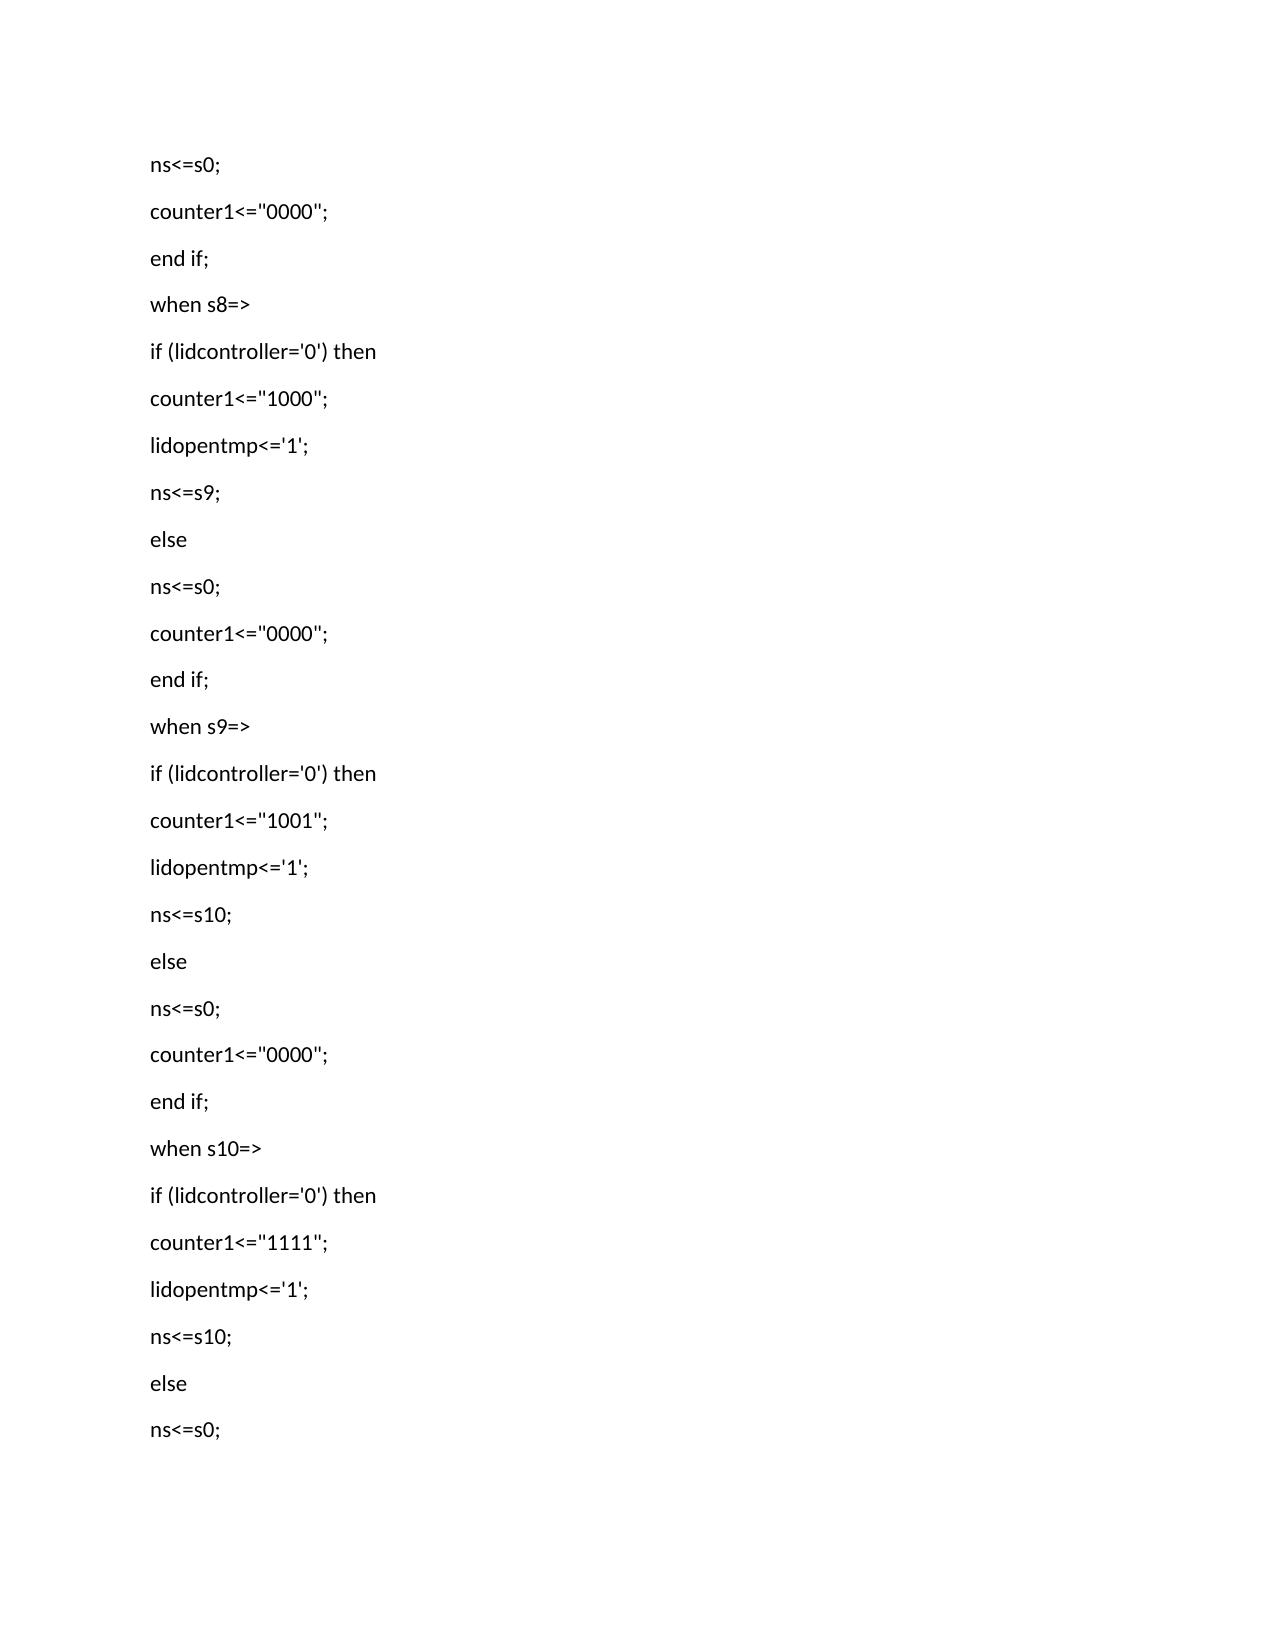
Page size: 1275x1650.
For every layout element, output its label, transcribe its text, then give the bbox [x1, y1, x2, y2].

text else [150, 525, 1125, 553]
text counter1<="0000"; [150, 619, 1125, 647]
text else [150, 947, 1125, 975]
text when s8=> [150, 291, 1125, 319]
text counter1<="0000"; [150, 1041, 1125, 1069]
text if (lidcontroller='0') then [150, 1181, 1125, 1209]
text if (lidcontroller='0') then [150, 337, 1125, 366]
text end if; [150, 244, 1125, 272]
text if (lidcontroller='0') then [150, 759, 1125, 787]
text ns<=s0; [150, 994, 1125, 1022]
text ns<=s10; [150, 900, 1125, 928]
text counter1<="1001"; [150, 806, 1125, 834]
text end if; [150, 666, 1125, 694]
text when s9=> [150, 712, 1125, 741]
text ns<=s10; [150, 1322, 1125, 1350]
text counter1<="0000"; [150, 197, 1125, 225]
text end if; [150, 1087, 1125, 1116]
text ns<=s0; [150, 1416, 1125, 1444]
text lidopentmp<='1'; [150, 1275, 1125, 1303]
text lidopentmp<='1'; [150, 431, 1125, 459]
text else [150, 1369, 1125, 1397]
text counter1<="1111"; [150, 1228, 1125, 1256]
text ns<=s9; [150, 478, 1125, 506]
text counter1<="1000"; [150, 384, 1125, 412]
text ns<=s0; [150, 150, 1125, 178]
text when s10=> [150, 1134, 1125, 1162]
text lidopentmp<='1'; [150, 853, 1125, 881]
text ns<=s0; [150, 572, 1125, 600]
